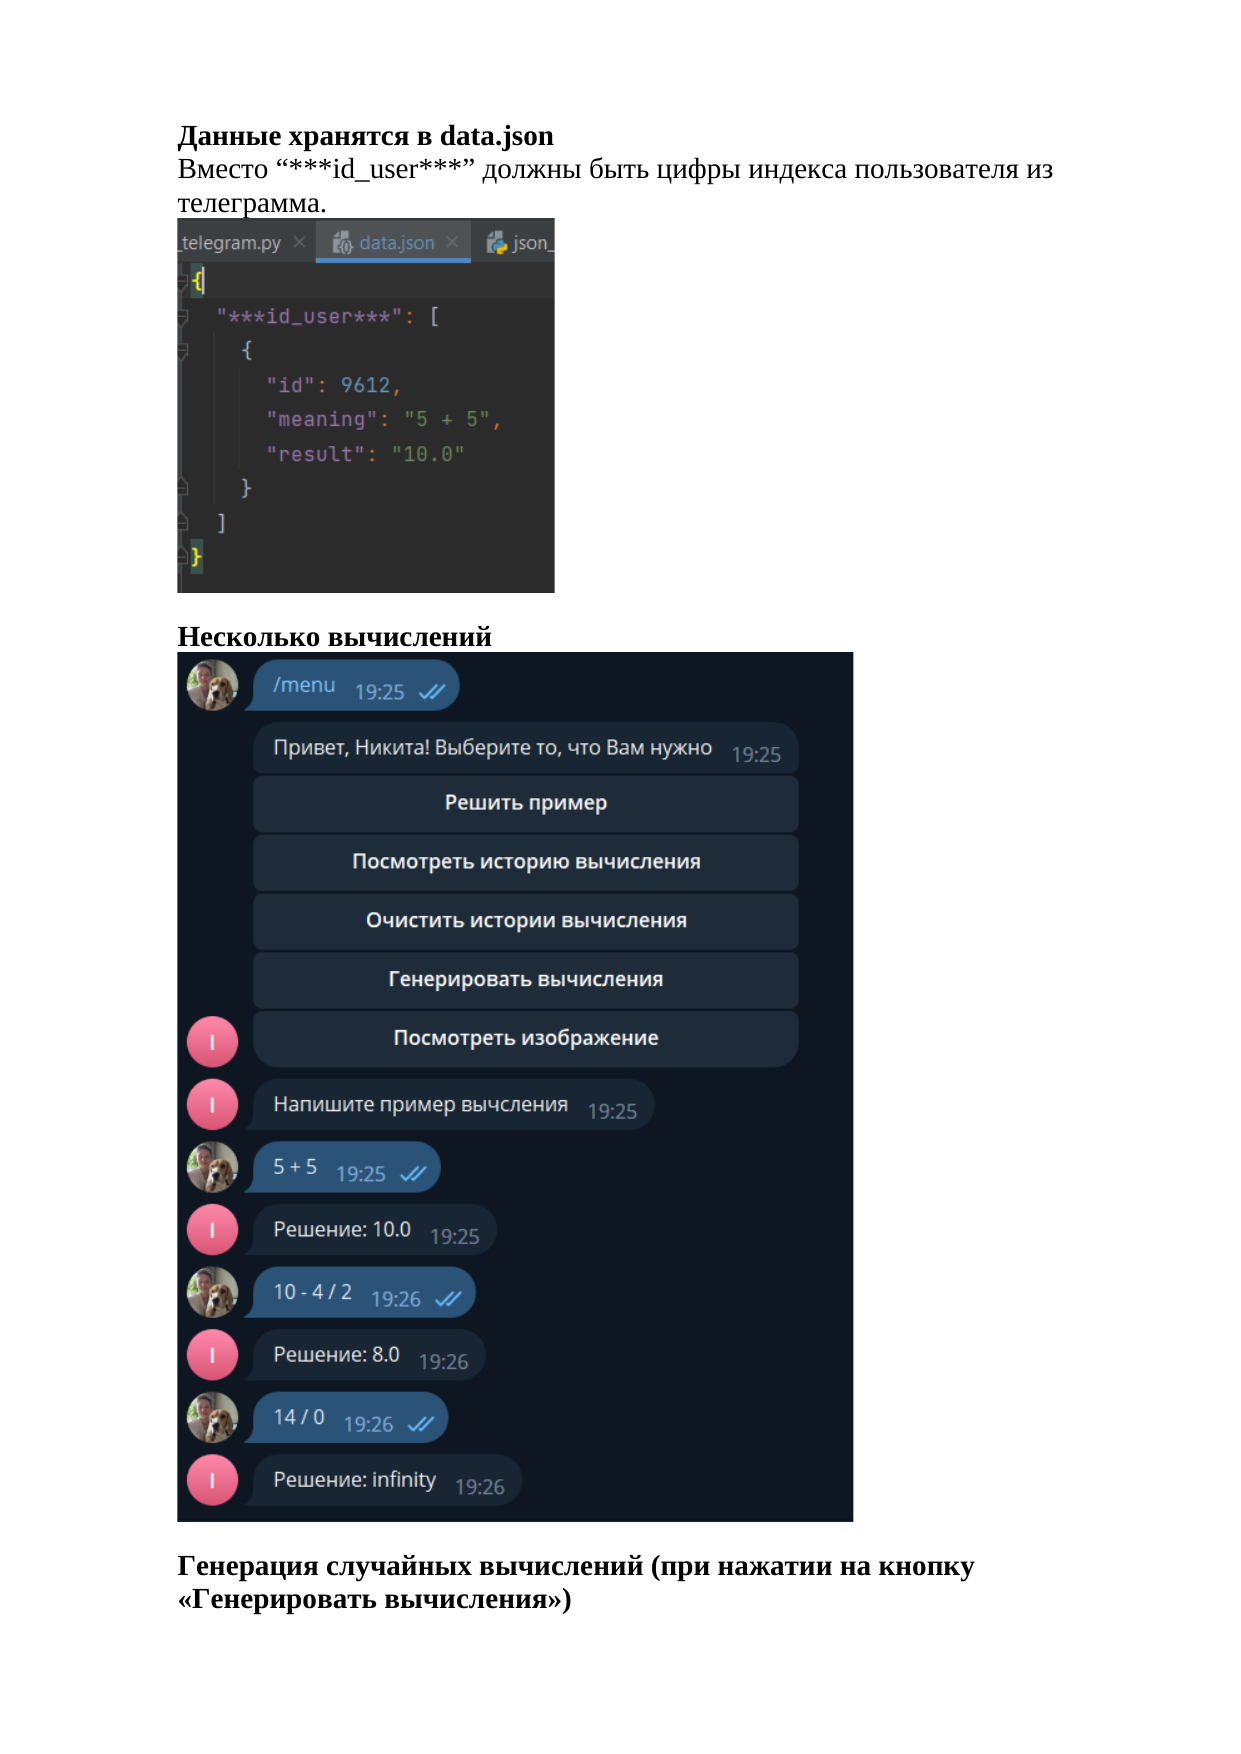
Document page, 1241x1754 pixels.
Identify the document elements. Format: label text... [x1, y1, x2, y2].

text Данные хранятся в data.json [177, 118, 1152, 152]
text Вместо “***id_user***” должны быть цифры индекса пользователя из телеграмма. [177, 152, 1152, 219]
text Несколько вычислений [177, 619, 1152, 652]
text Генерация случайных вычислений (при нажатии на кнопку «Генерировать вычисления») [177, 1548, 1152, 1615]
picture [177, 652, 854, 1522]
picture [177, 218, 555, 593]
